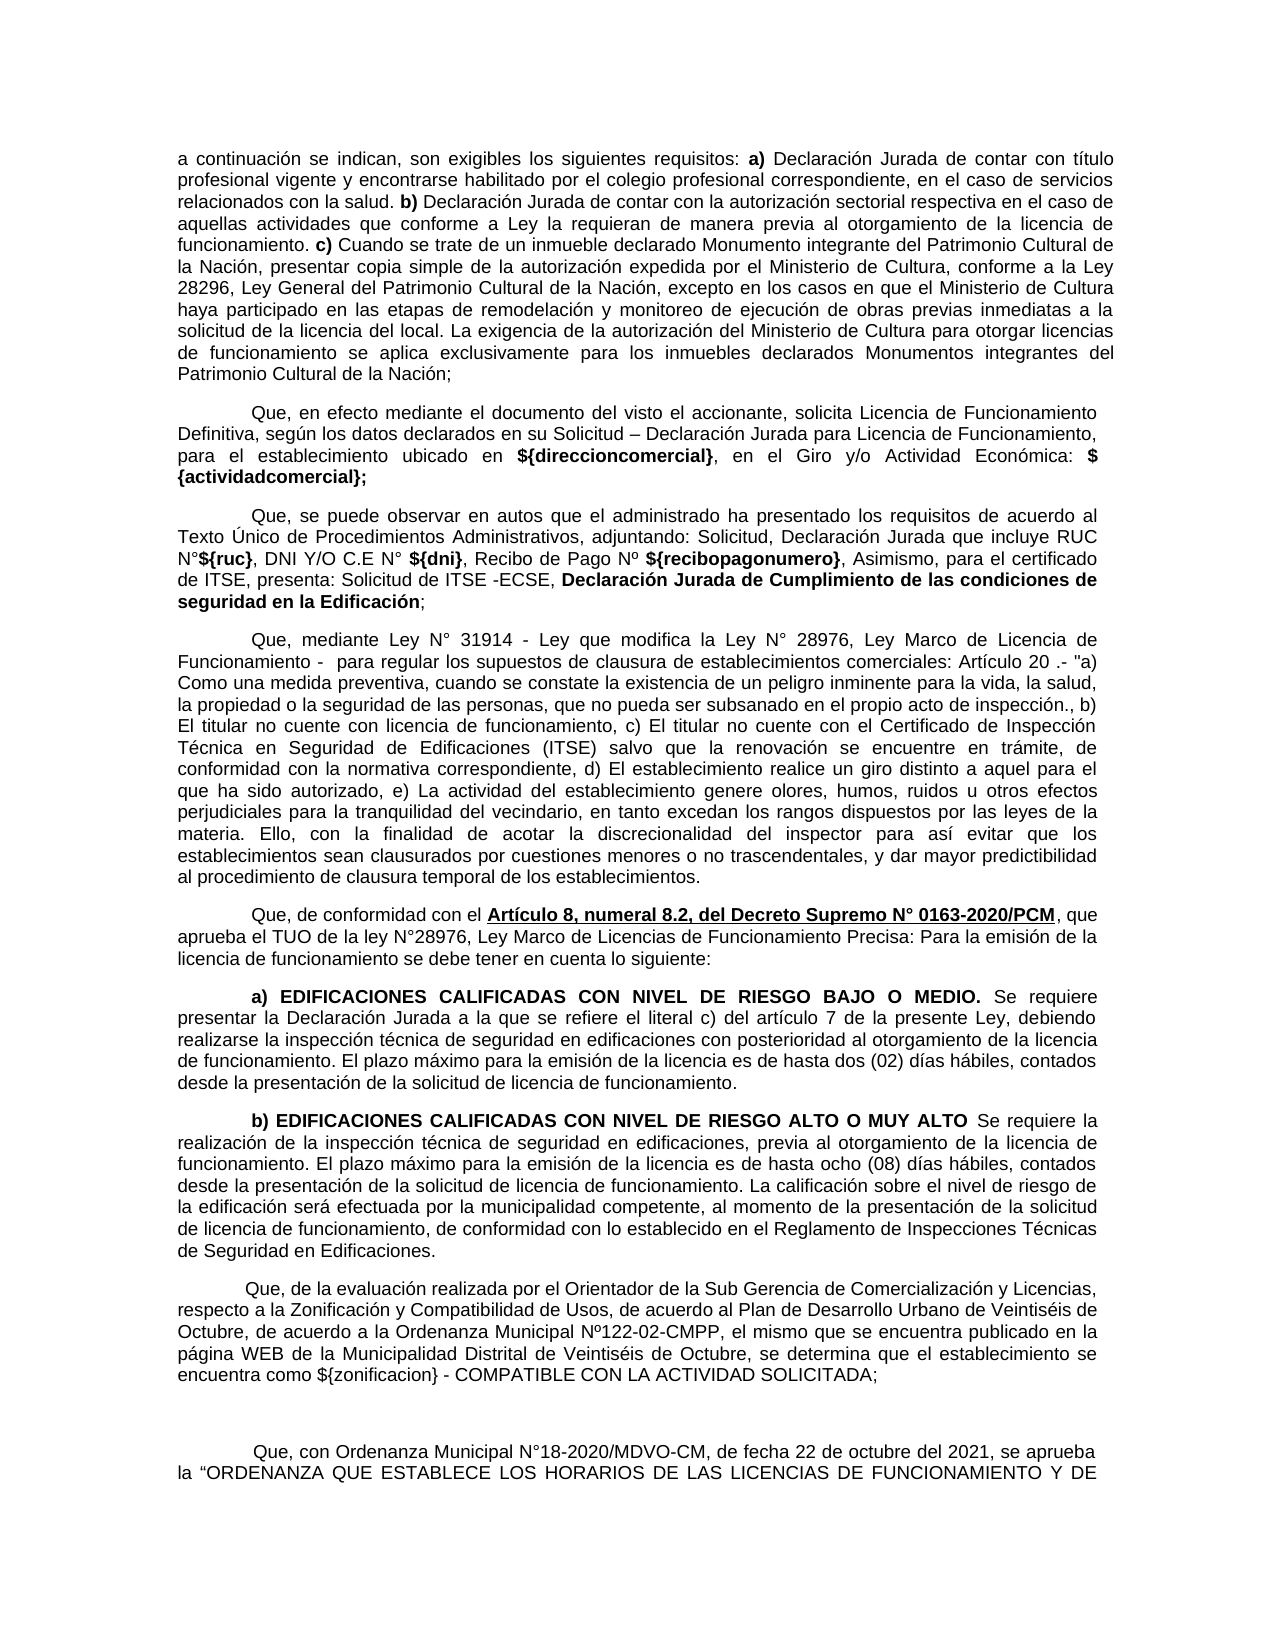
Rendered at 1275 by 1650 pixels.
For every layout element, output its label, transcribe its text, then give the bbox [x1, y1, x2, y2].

text Que, en efecto mediante el documento del visto el accionante, solicita Licencia de Funcionamiento Definitiva, según los datos declarados en su Solicitud – Declaración Jurada para Licencia de Funcionamiento, para el establecimiento ubicado en ${direccioncomercial}, en el Giro y/o Actividad Económica: ${actividadcomercial}; [177, 401, 1098, 488]
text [177, 148, 1114, 385]
text Que, de la evaluación realizada por el Orientador de la Sub Gerencia de Comercialización y Licencias, respecto a la Zonificación y Compatibilidad de Usos, de acuerdo al Plan de Desarrollo Urbano de Veintiséis de Octubre, de acuerdo a la Ordenanza Municipal Nº122-02-CMPP, el mismo que se encuentra publicado en la página WEB de la Municipalidad Distrital de Veintiséis de Octubre, se determina que el establecimiento se encuentra como ${zonificacion} - COMPATIBLE CON LA ACTIVIDAD SOLICITADA; [177, 1278, 1098, 1386]
text b) EDIFICACIONES CALIFICADAS CON NIVEL DE RIESGO ALTO O MUY ALTO Se requiere la realización de la inspección técnica de seguridad en edificaciones, previa al otorgamiento de la licencia de funcionamiento. El plazo máximo para la emisión de la licencia es de hasta ocho (08) días hábiles, contados desde la presentación de la solicitud de licencia de funcionamiento. La calificación sobre el nivel de riesgo de la edificación será efectuada por la municipalidad competente, al momento de la presentación de la solicitud de licencia de funcionamiento, de conformidad con lo establecido en el Reglamento de Inspecciones Técnicas de Seguridad en Edificaciones. [177, 1110, 1098, 1261]
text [177, 1440, 1098, 1483]
text Que, de conformidad con el Artículo 8, numeral 8.2, del Decreto Supremo N° 0163-2020/PCM, que aprueba el TUO de la ley N°28976, Ley Marco de Licencias de Funcionamiento Precisa: Para la emisión de la licencia de funcionamiento se debe tener en cuenta lo siguiente: [177, 904, 1098, 969]
text Que, se puede observar en autos que el administrado ha presentado los requisitos de acuerdo al Texto Único de Procedimientos Administrativos, adjuntando: Solicitud, Declaración Jurada que incluye RUC N°${ruc}, DNI Y/O C.E N° ${dni}, Recibo de Pago Nº ${recibopagonumero}, Asimismo, para el certificado de ITSE, presenta: Solicitud de ITSE -ECSE, Declaración Jurada de Cumplimiento de las condiciones de seguridad en la Edificación; [177, 504, 1098, 612]
text a) EDIFICACIONES CALIFICADAS CON NIVEL DE RIESGO BAJO O MEDIO. Se requiere presentar la Declaración Jurada a la que se refiere el literal c) del artículo 7 de la presente Ley, debiendo realizarse la inspección técnica de seguridad en edificaciones con posterioridad al otorgamiento de la licencia de funcionamiento. El plazo máximo para la emisión de la licencia es de hasta dos (02) días hábiles, contados desde la presentación de la solicitud de licencia de funcionamiento. [177, 986, 1098, 1093]
text Que, mediante Ley N° 31914 - Ley que modifica la Ley N° 28976, Ley Marco de Licencia de Funcionamiento - para regular los supuestos de clausura de establecimientos comerciales: Artículo 20 .- "a) Como una medida preventiva, cuando se constate la existencia de un peligro inminente para la vida, la salud, la propiedad o la seguridad de las personas, que no pueda ser subsanado en el propio acto de inspección., b) El titular no cuente con licencia de funcionamiento, c) El titular no cuente con el Certificado de Inspección Técnica en Seguridad de Edificaciones (ITSE) salvo que la renovación se encuentre en trámite, de conformidad con la normativa correspondiente, d) El establecimiento realice un giro distinto a aquel para el que ha sido autorizado, e) La actividad del establecimiento genere olores, humos, ruidos u otros efectos perjudiciales para la tranquilidad del vecindario, en tanto excedan los rangos dispuestos por las leyes de la materia. Ello, con la finalidad de acotar la discrecionalidad del inspector para así evitar que los establecimientos sean clausurados por cuestiones menores o no trascendentales, y dar mayor predictibilidad al procedimiento de clausura temporal de los establecimientos. [177, 629, 1098, 888]
